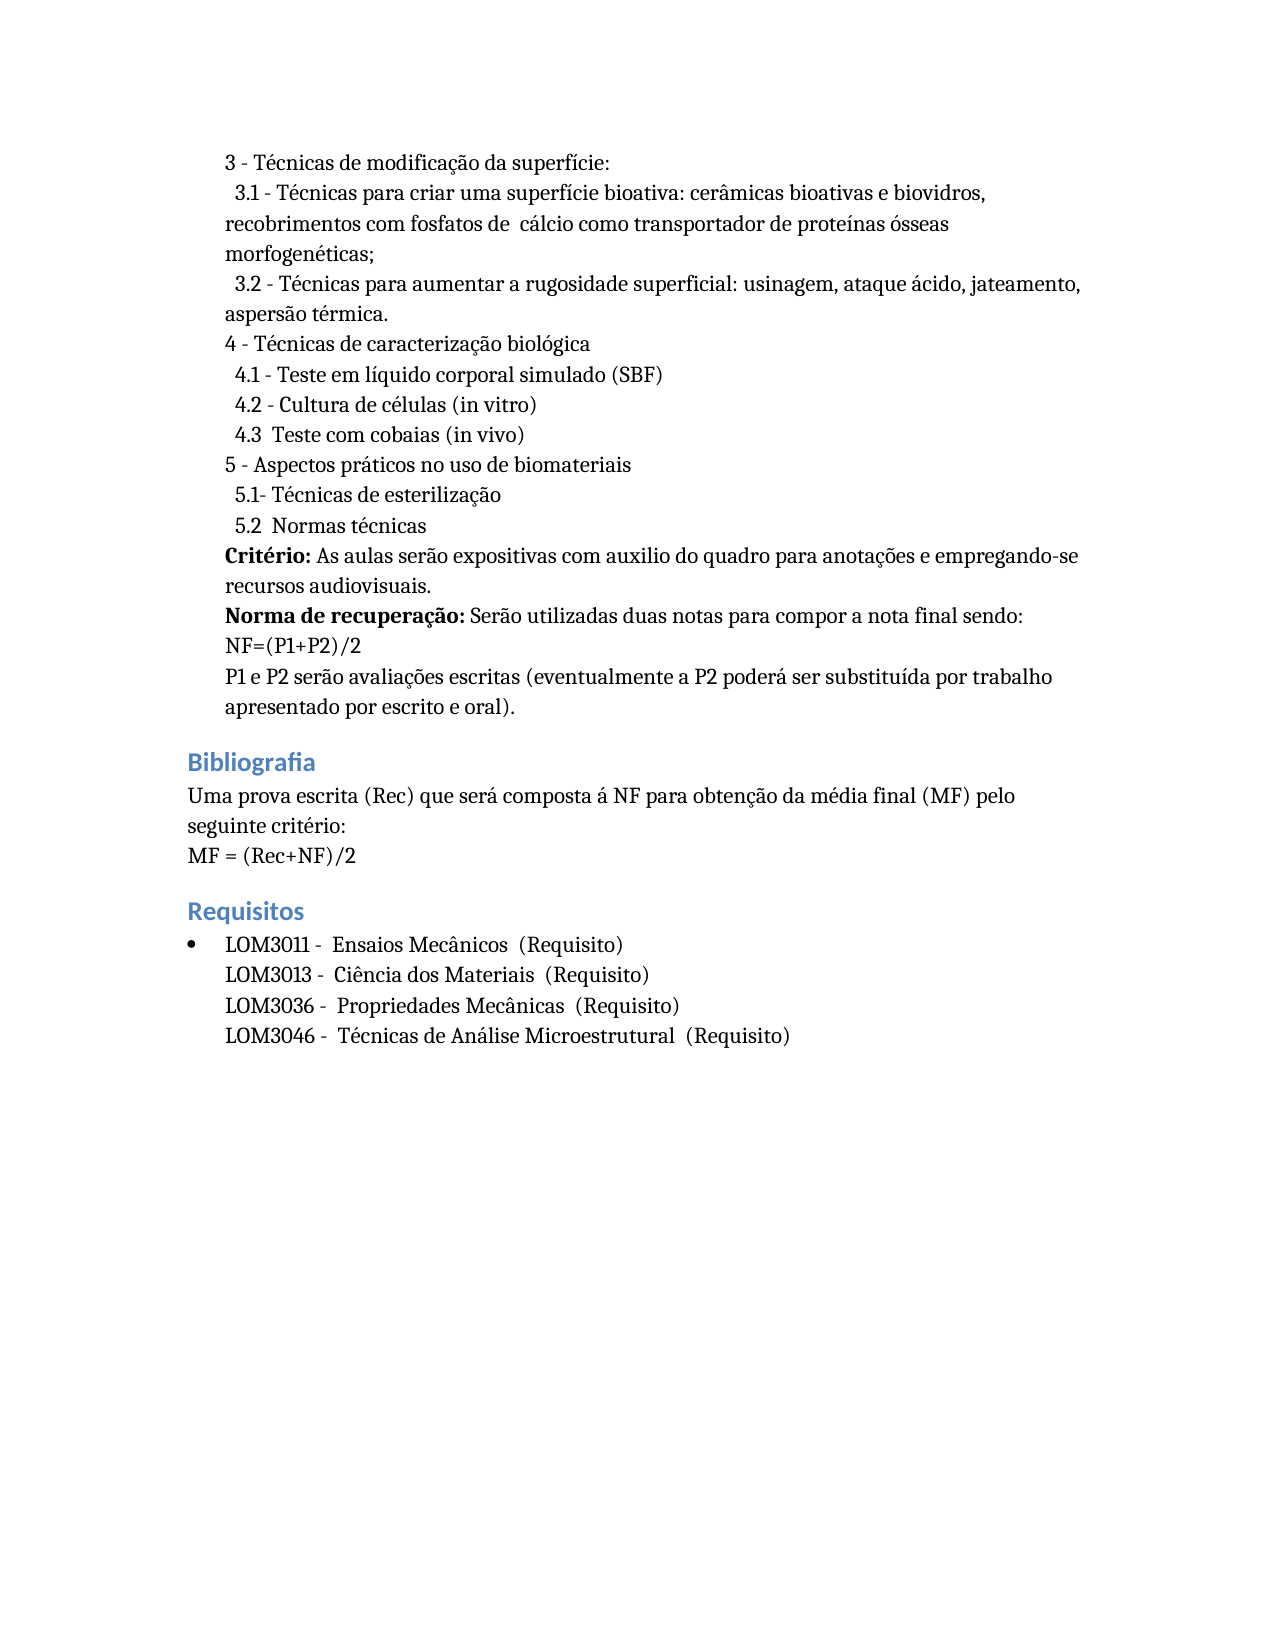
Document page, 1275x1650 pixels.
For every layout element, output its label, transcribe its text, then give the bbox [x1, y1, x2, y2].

subtitle Requisitos [187, 894, 1087, 927]
text Uma prova escrita (Rec) que será composta á NF para obtenção da média final (MF) pelo seguinte critério: MF = (Rec+NF)/2 [187, 783, 1087, 869]
list LOM3011 - Ensaios Mecânicos (Requisito) LOM3013 - Ciência dos Materiais (Requisito) LOM3036 - Propriedades Mecânicas (Requisito) LOM3046 - Técnicas de Análise Microestrutural (Requisito) [187, 932, 1087, 1079]
subtitle Bibliografia [187, 745, 1087, 778]
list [187, 150, 1087, 720]
